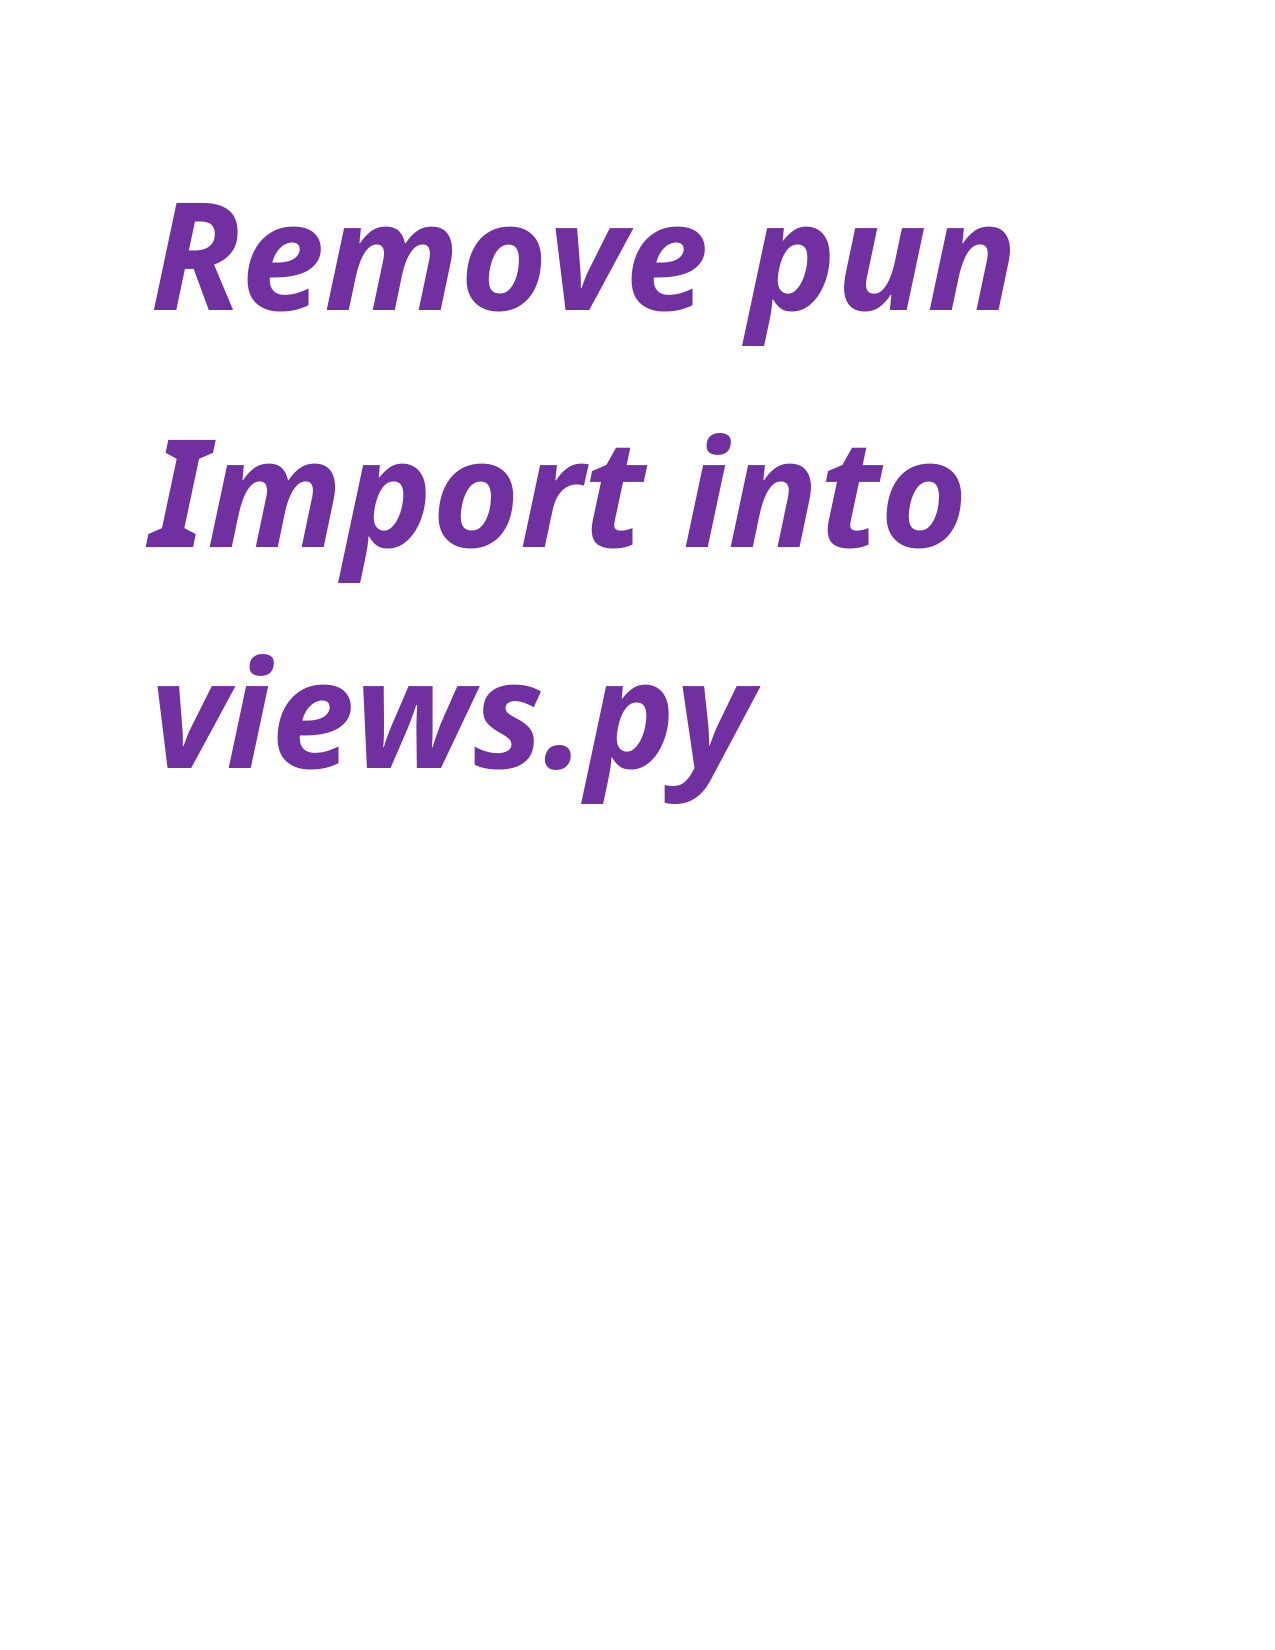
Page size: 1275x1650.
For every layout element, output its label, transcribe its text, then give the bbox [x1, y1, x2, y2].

text Import into views.py [150, 387, 1125, 812]
text Remove pun [150, 150, 1125, 354]
